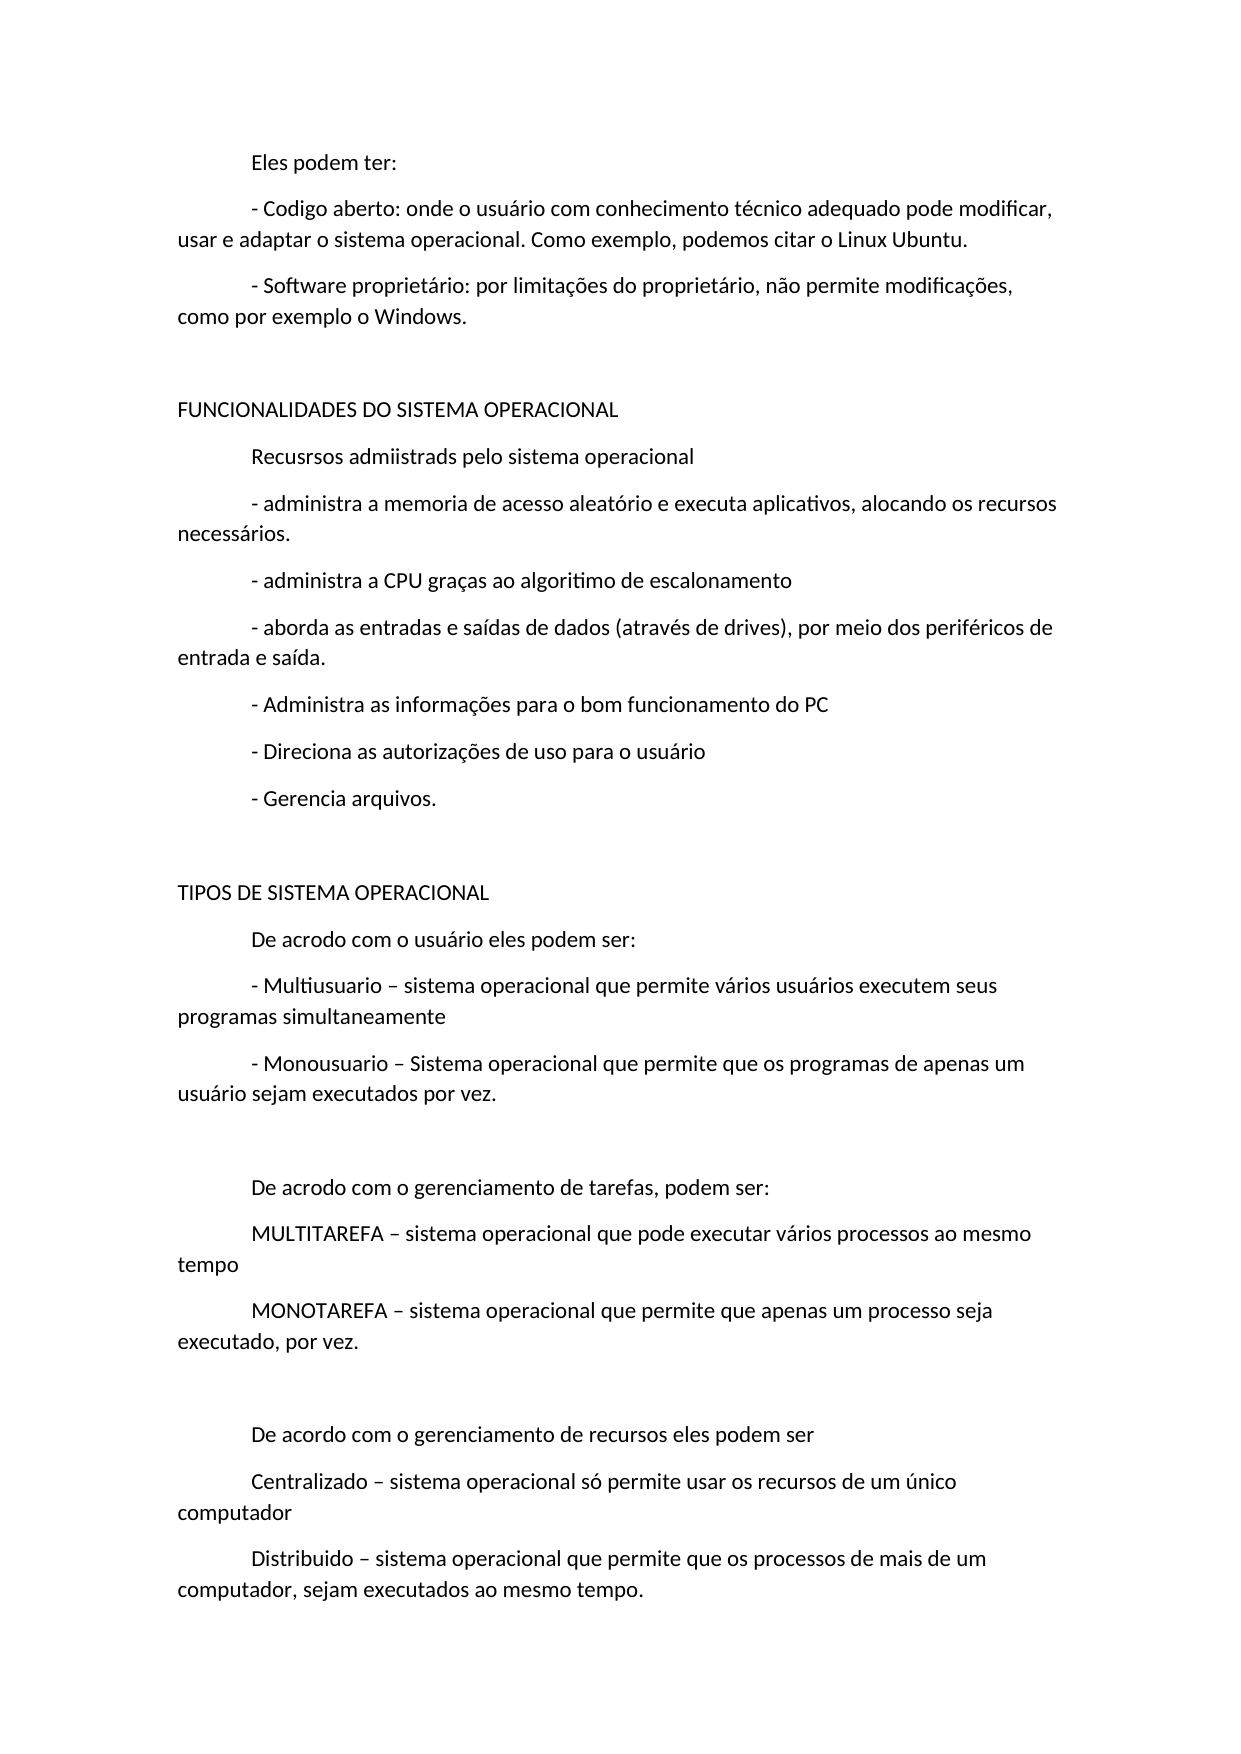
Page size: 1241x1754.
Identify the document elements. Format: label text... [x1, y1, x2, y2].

text De acordo com o gerenciamento de recursos eles podem ser [177, 1421, 1063, 1448]
text FUNCIONALIDADES DO SISTEMA OPERACIONAL [177, 396, 1063, 423]
text - Direciona as autorizações de uso para o usuário [177, 737, 1063, 765]
text - aborda as entradas e saídas de dados (através de drives), por meio dos periféricos de entrada e saída. [177, 613, 1063, 671]
text Eles podem ter: [177, 148, 1063, 176]
text Distribuido – sistema operacional que permite que os processos de mais de um computador, sejam executados ao mesmo tempo. [177, 1544, 1063, 1603]
text De acrodo com o gerenciamento de tarefas, podem ser: [177, 1173, 1063, 1201]
text - Administra as informações para o bom funcionamento do PC [177, 690, 1063, 718]
text MULTITAREFA – sistema operacional que pode executar vários processos ao mesmo tempo [177, 1219, 1063, 1278]
text - Monousuario – Sistema operacional que permite que os programas de apenas um usuário sejam executados por vez. [177, 1049, 1063, 1107]
text Centralizado – sistema operacional só permite usar os recursos de um único computador [177, 1467, 1063, 1526]
text - Codigo aberto: onde o usuário com conhecimento técnico adequado pode modificar, usar e adaptar o sistema operacional. Como exemplo, podemos citar o Linux Ubuntu. [177, 194, 1063, 253]
text - Gerencia arquivos. [177, 784, 1063, 812]
text Recusrsos admiistrads pelo sistema operacional [177, 442, 1063, 470]
text - administra a CPU graças ao algoritimo de escalonamento [177, 566, 1063, 594]
text MONOTAREFA – sistema operacional que permite que apenas um processo seja executado, por vez. [177, 1297, 1063, 1355]
text - Multiusuario – sistema operacional que permite vários usuários executem seus programas simultaneamente [177, 972, 1063, 1030]
text - administra a memoria de acesso aleatório e executa aplicativos, alocando os recursos necessários. [177, 489, 1063, 547]
text De acrodo com o usuário eles podem ser: [177, 925, 1063, 953]
text - Software proprietário: por limitações do proprietário, não permite modificações, como por exemplo o Windows. [177, 272, 1063, 330]
text TIPOS DE SISTEMA OPERACIONAL [177, 878, 1063, 906]
